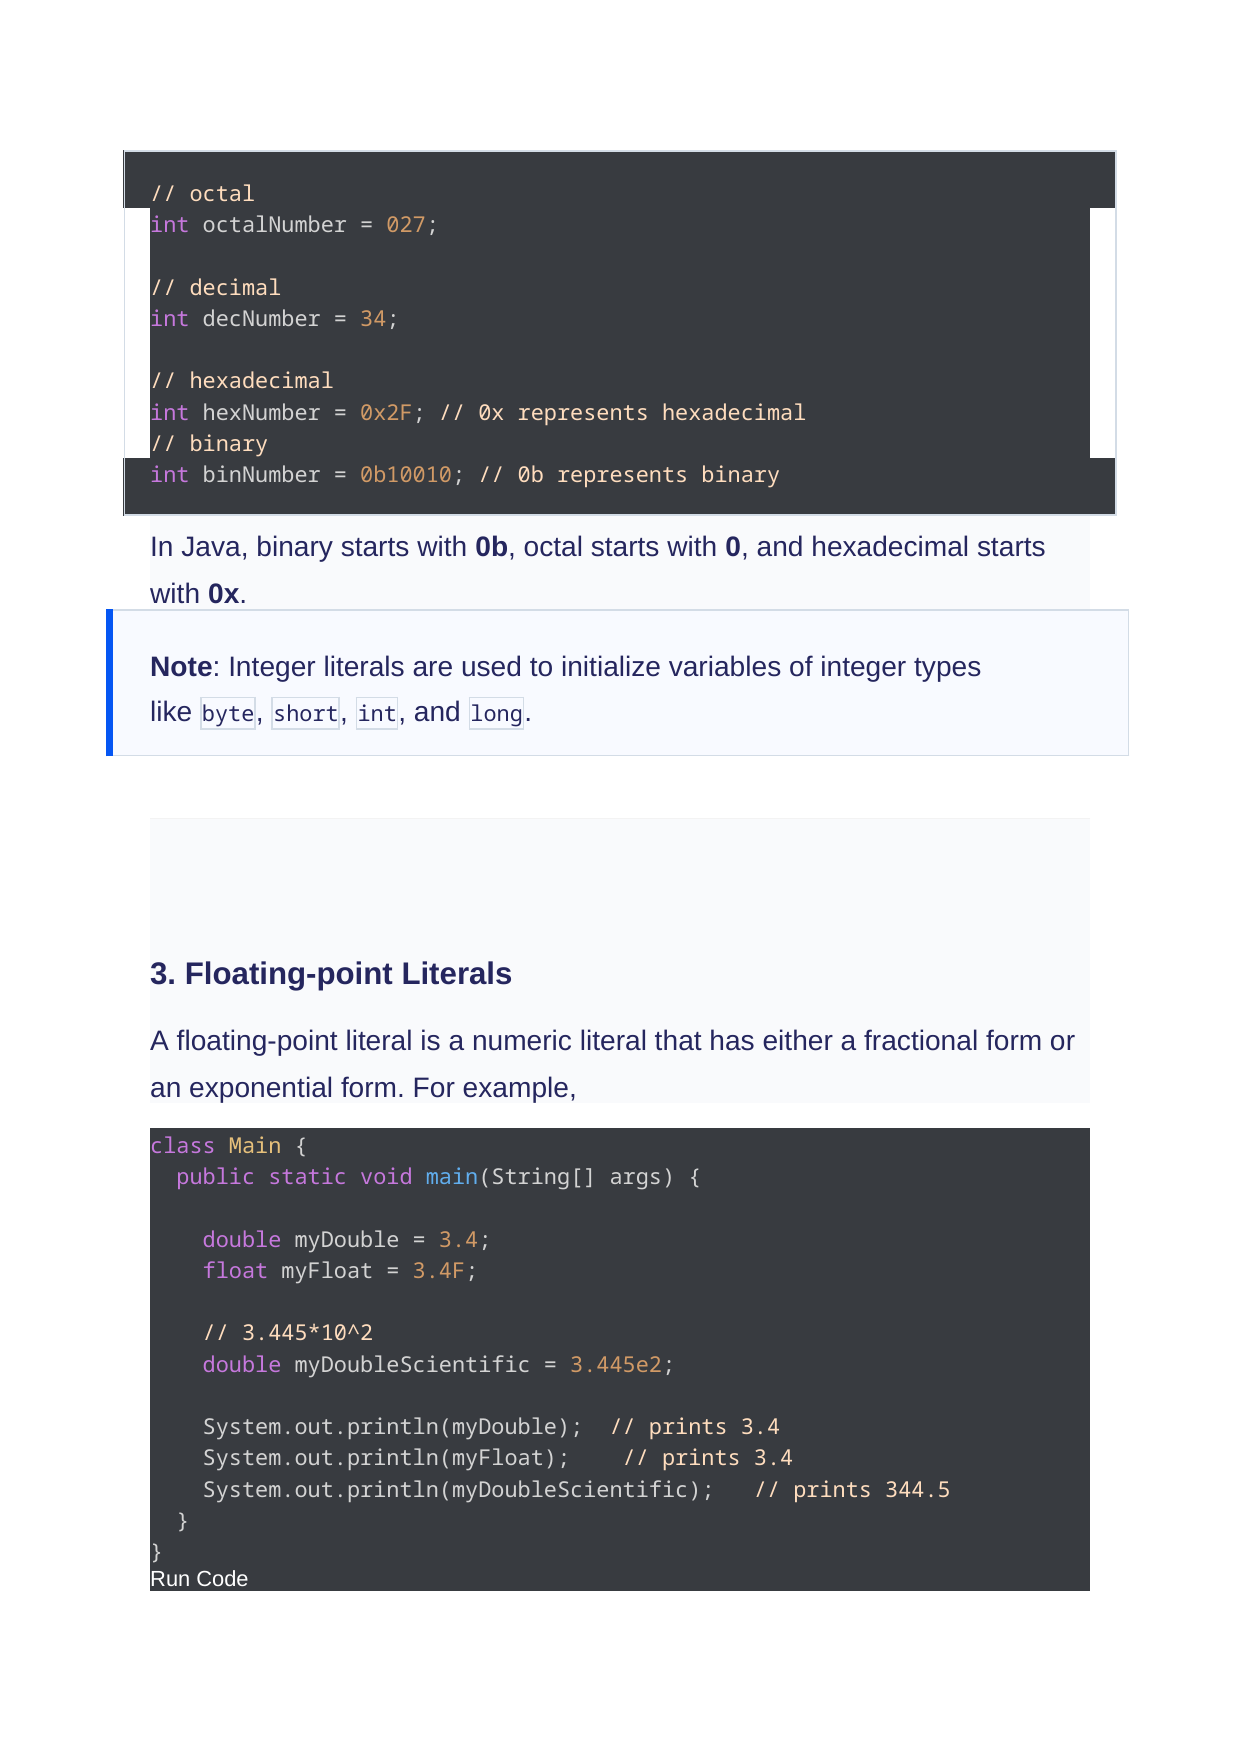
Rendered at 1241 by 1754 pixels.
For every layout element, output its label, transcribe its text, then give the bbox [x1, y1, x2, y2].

text } [150, 1534, 1090, 1566]
text int binNumber = 0b10010; // 0b represents binary [125, 431, 1115, 514]
text } [150, 1503, 1090, 1534]
text int decNumber = 34; [150, 302, 1090, 333]
text // 3.445*10^2 [150, 1316, 1090, 1347]
text // hexadecimal [150, 364, 1090, 395]
text int hexNumber = 0x2F; // 0x represents hexadecimal [150, 395, 1090, 427]
text System.out.println(myDouble); // prints 3.4 [150, 1409, 1090, 1441]
text 3. Floating-point Literals [150, 944, 1090, 991]
text A floating-point literal is a numeric literal that has either a fractional form or an exponential form. For example, [150, 1009, 1090, 1103]
text // decimal [150, 270, 1090, 302]
text public static void main(String[] args) { [150, 1159, 1090, 1191]
text float myFloat = 3.4F; [150, 1253, 1090, 1284]
text double myDoubleScientific = 3.445e2; [150, 1347, 1090, 1378]
text class Main { [150, 1128, 1090, 1159]
text double myDouble = 3.4; [150, 1222, 1090, 1253]
text Note: Integer literals are used to initialize variables of integer types like byte, short, int, and long. [113, 611, 1128, 755]
text System.out.println(myFloat); // prints 3.4 [150, 1441, 1090, 1472]
text int octalNumber = 027; [150, 208, 1090, 239]
text // octal [125, 152, 1115, 208]
text Run Code [150, 1566, 1090, 1591]
text In Java, binary starts with 0b, octal starts with 0, and hexadecimal starts with 0x. [150, 516, 1090, 609]
text System.out.println(myDoubleScientific); // prints 344.5 [150, 1472, 1090, 1503]
